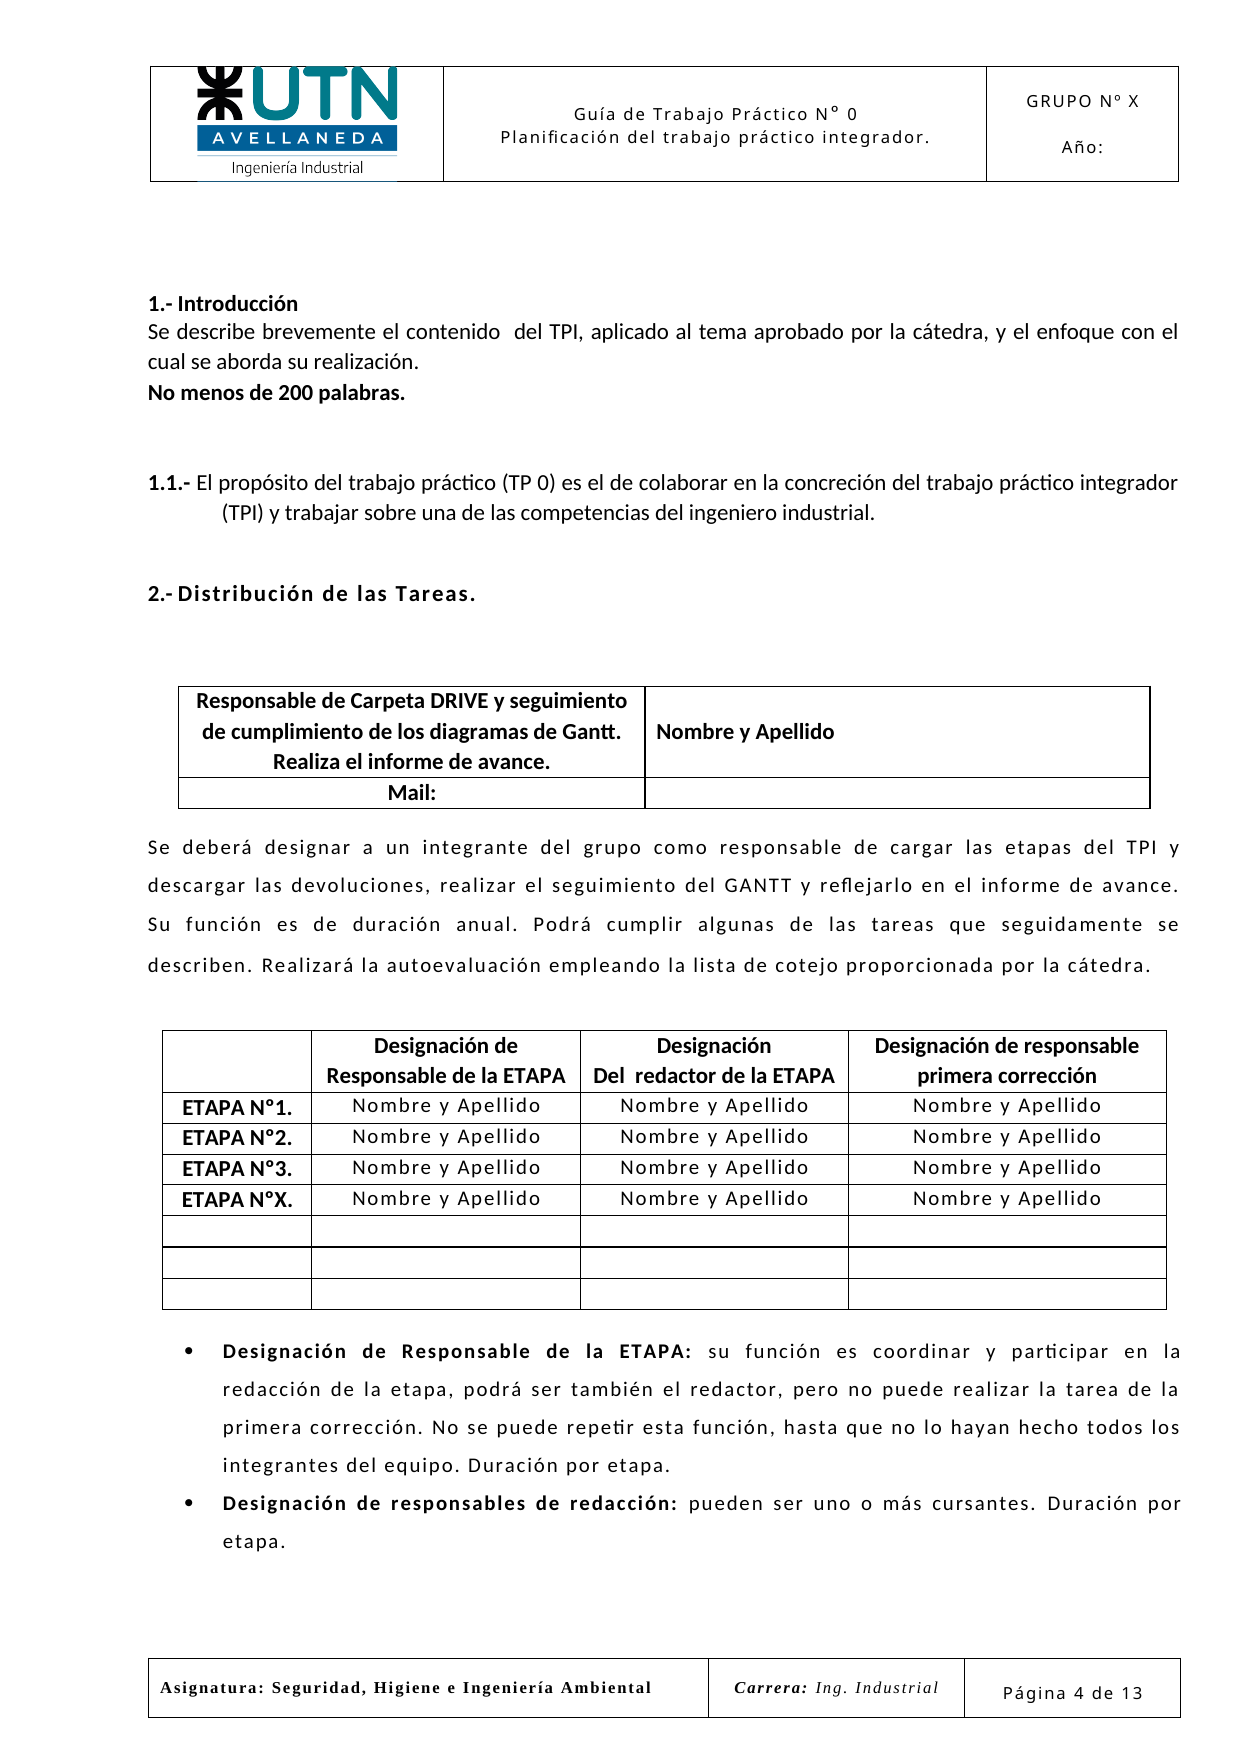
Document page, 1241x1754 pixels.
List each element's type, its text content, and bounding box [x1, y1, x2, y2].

table_cell Nombre y Apellido [581, 1093, 848, 1122]
table_cell ETAPA Nº1. [163, 1093, 311, 1122]
list Designación de responsables de redacción: pueden ser uno o más cursantes. Duración por etapa. [185, 1490, 1181, 1554]
table_header Designación de responsable primera corrección [849, 1031, 1166, 1092]
table_header Responsable de Carpeta DRIVE y seguimiento de cumplimiento de los diagramas de Gantt. Realiza el informe de avance. [179, 687, 644, 777]
table_cell Nombre y Apellido [581, 1185, 848, 1215]
table_cell [581, 1279, 848, 1309]
table_cell Nombre y Apellido [849, 1124, 1166, 1153]
table_cell Nombre y Apellido [581, 1124, 848, 1153]
table_cell ETAPA Nº3. [163, 1155, 311, 1184]
table_cell [163, 1248, 311, 1278]
subtitle 2.- Distribución de las Tareas. [148, 579, 1181, 607]
table_cell [581, 1216, 848, 1246]
table_cell ETAPA NºX. [163, 1185, 311, 1215]
table_cell [849, 1248, 1166, 1278]
table_cell [581, 1248, 848, 1278]
table_cell [312, 1279, 580, 1309]
picture [197, 66, 398, 182]
table_header [163, 1031, 311, 1092]
table_cell Nombre y Apellido [312, 1185, 580, 1215]
list Designación de Responsable de la ETAPA: su función es coordinar y participar en la redacción de la etapa, podrá ser también el redactor, pero no puede realizar la tarea de la primera corrección. No se puede repetir esta función, hasta que no lo hayan hecho todos los integrantes del equipo. Duración por etapa. [185, 1338, 1181, 1478]
text Se deberá designar a un integrante del grupo como responsable de cargar las etapas del TPI y descargar las devoluciones, realizar el seguimiento del GANTT y reflejarlo en el informe de avance. Su función es de duración anual. Podrá cumplir algunas de las tareas que seguidamente se describen. Realizará la autoevaluación empleando la lista de cotejo proporcionada por la cátedra. [148, 834, 1181, 979]
table_cell Nombre y Apellido [849, 1155, 1166, 1184]
table_header Designación de Responsable de la ETAPA [312, 1031, 580, 1092]
table_cell Nombre y Apellido [581, 1155, 848, 1184]
table_header Nombre y Apellido [646, 687, 1149, 777]
table_cell Nombre y Apellido [849, 1185, 1166, 1215]
table_cell Nombre y Apellido [849, 1093, 1166, 1122]
table_cell ETAPA Nº2. [163, 1124, 311, 1153]
table_cell [312, 1248, 580, 1278]
table_cell [163, 1279, 311, 1309]
text 1.1.- El propósito del trabajo práctico (TP 0) es el de colaborar en la concreción del trabajo práctico integrador (TPI) y trabajar sobre una de las competencias del ingeniero industrial. [148, 468, 1181, 526]
table_cell [163, 1216, 311, 1246]
text Se describe brevemente el contenido del TPI, aplicado al tema aprobado por la cátedra, y el enfoque con el cual se aborda su realización. [148, 317, 1181, 375]
text No menos de 200 palabras. [148, 378, 1181, 406]
table_cell [312, 1216, 580, 1246]
subtitle 1.- Introducción [148, 289, 1181, 317]
table_cell [849, 1279, 1166, 1309]
table_cell Mail: [179, 778, 644, 808]
table_cell Nombre y Apellido [312, 1093, 580, 1122]
table_header Designación Del redactor de la ETAPA [581, 1031, 848, 1092]
table_cell Nombre y Apellido [312, 1155, 580, 1184]
table_cell Nombre y Apellido [312, 1124, 580, 1153]
table_cell [849, 1216, 1166, 1246]
table_cell [646, 778, 1149, 808]
